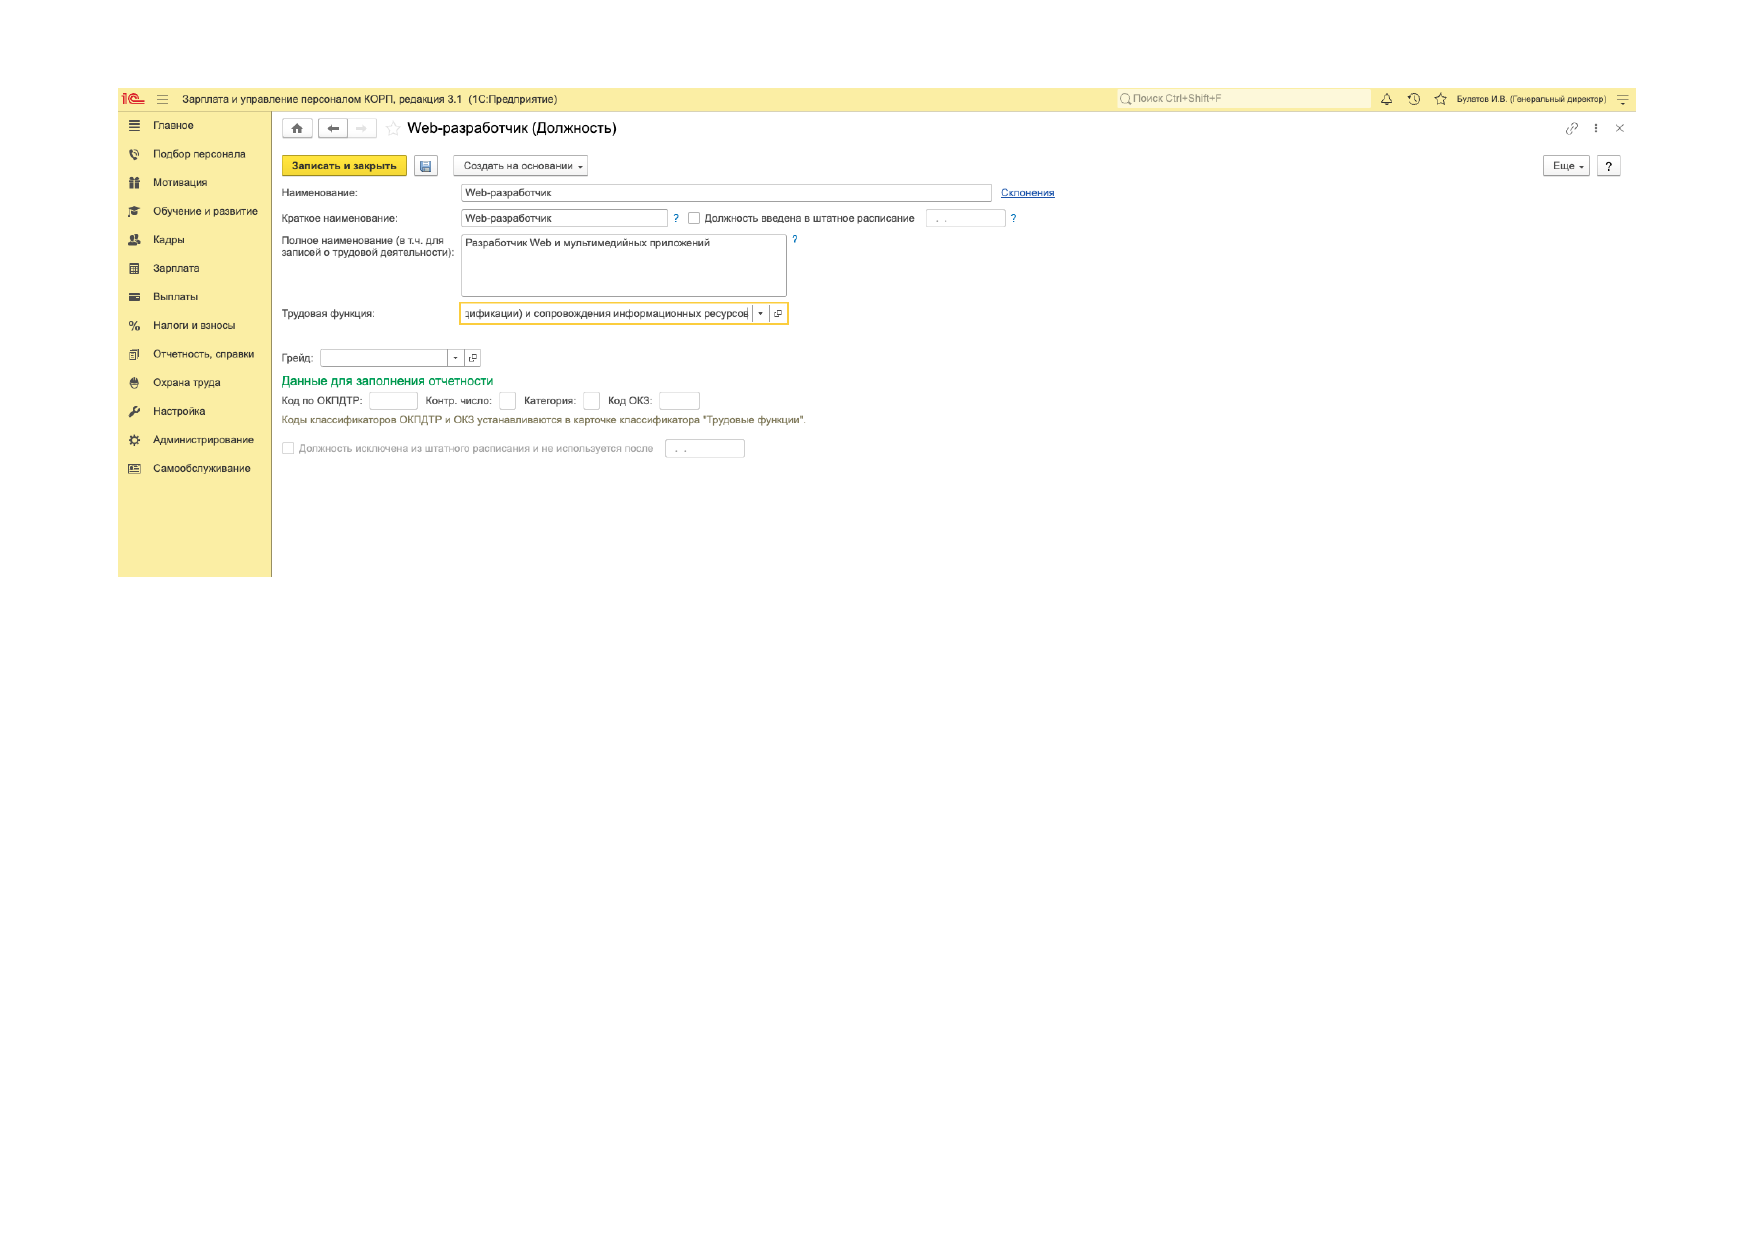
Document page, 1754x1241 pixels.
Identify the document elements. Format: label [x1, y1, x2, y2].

picture [118, 88, 1636, 577]
